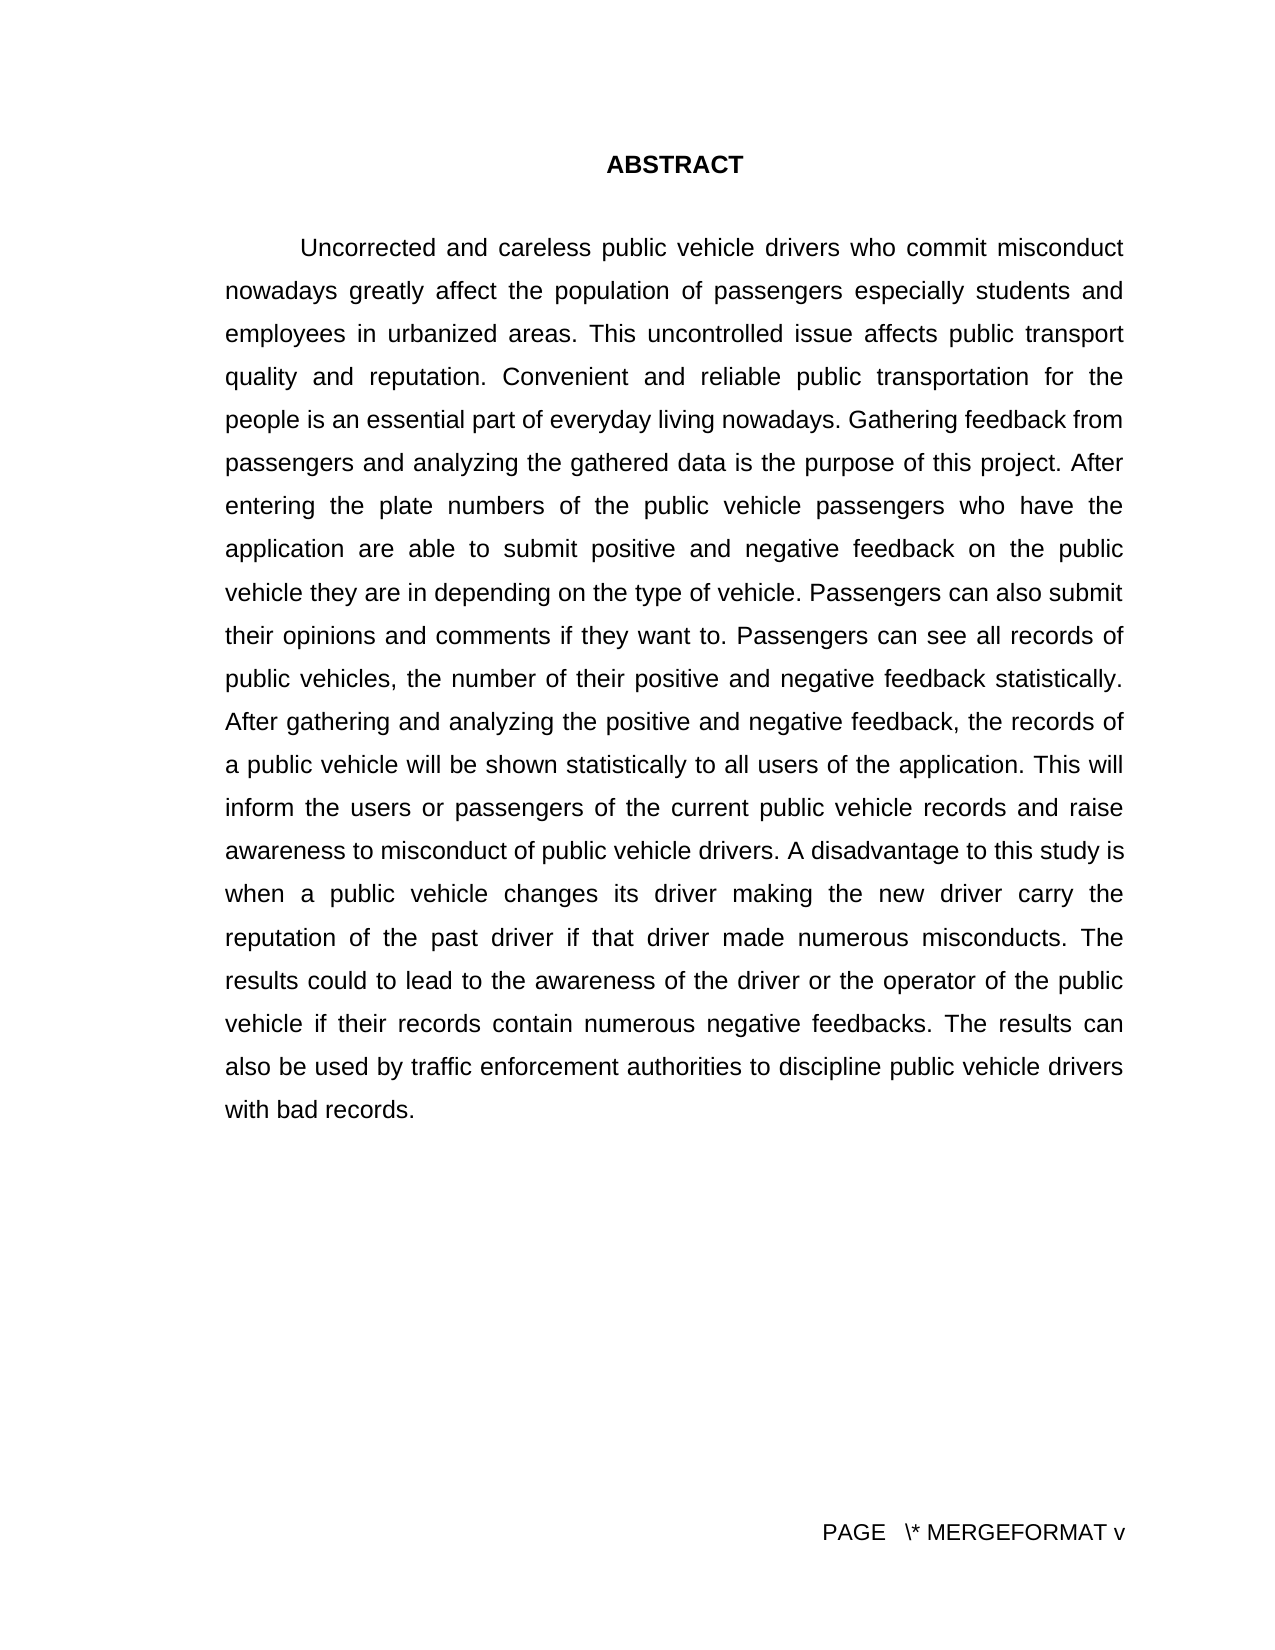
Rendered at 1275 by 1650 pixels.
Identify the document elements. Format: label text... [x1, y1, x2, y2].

text Uncorrected and careless public vehicle drivers who commit misconduct nowadays greatly affect the population of passengers especially students and employees in urbanized areas. This uncontrolled issue affects public transport quality and reputation. Convenient and reliable public transportation for the people is an essential part of everyday living nowadays. Gathering feedback from passengers and analyzing the gathered data is the purpose of this project. After entering the plate numbers of the public vehicle passengers who have the application are able to submit positive and negative feedback on the public vehicle they are in depending on the type of vehicle. Passengers can also submit their opinions and comments if they want to. Passengers can see all records of public vehicles, the number of their positive and negative feedback statistically. After gathering and analyzing the positive and negative feedback, the records of a public vehicle will be shown statistically to all users of the application. This will inform the users or passengers of the current public vehicle records and raise awareness to misconduct of public vehicle drivers. A disadvantage to this study is when a public vehicle changes its driver making the new driver carry the reputation of the past driver if that driver made numerous misconducts. The results could to lead to the awareness of the driver or the operator of the public vehicle if their records contain numerous negative feedbacks. The results can also be used by traffic enforcement authorities to discipline public vehicle drivers with bad records. [225, 233, 1125, 1124]
text ABSTRACT [225, 150, 1125, 179]
